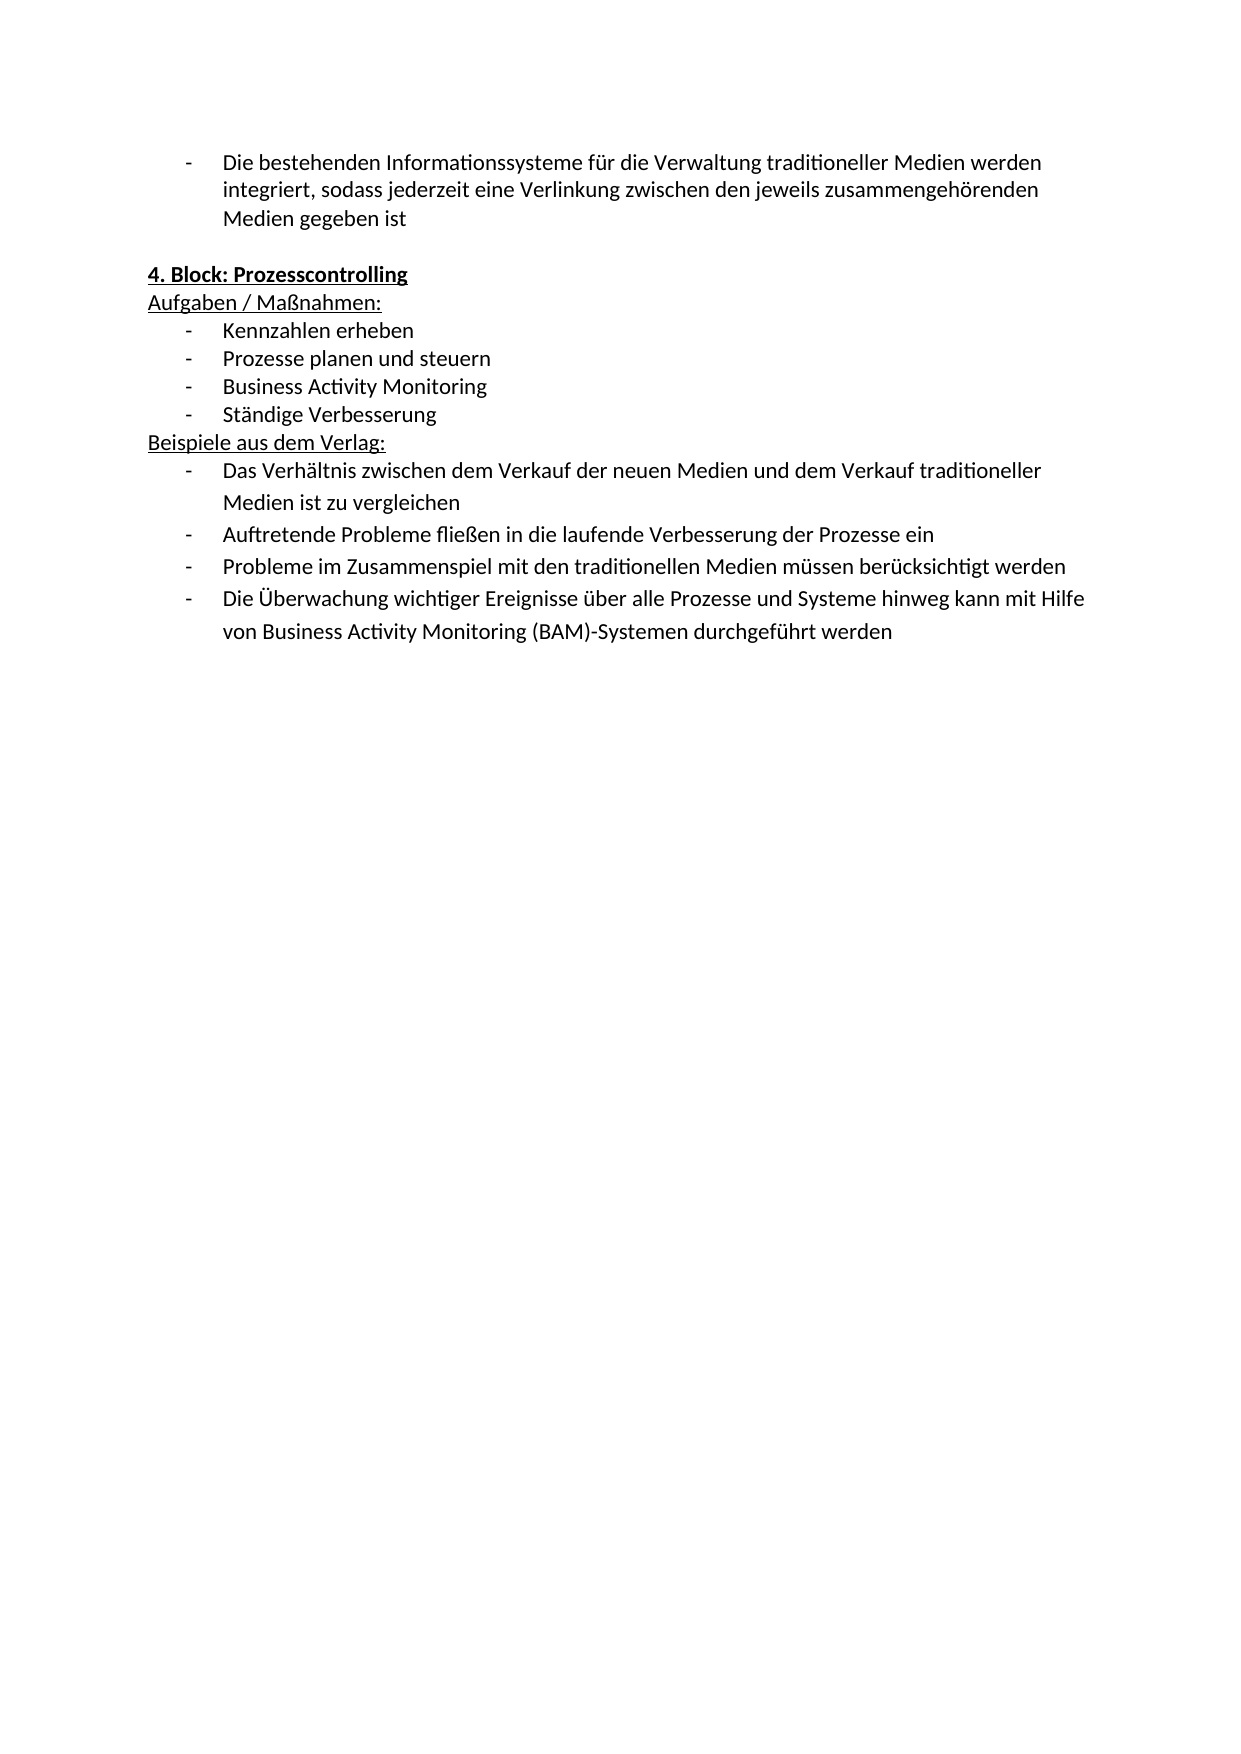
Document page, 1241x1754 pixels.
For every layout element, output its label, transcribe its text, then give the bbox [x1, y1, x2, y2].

text 4. Block: Prozesscontrolling [148, 260, 1093, 288]
list Das Verhältnis zwischen dem Verkauf der neuen Medien und dem Verkauf traditioneller Medien ist zu vergleichen [185, 456, 1093, 516]
list Ständige Verbesserung [185, 400, 1093, 428]
list Kennzahlen erheben [185, 316, 1093, 344]
text Beispiele aus dem Verlag: [148, 428, 1093, 456]
list Auftretende Probleme fließen in die laufende Verbesserung der Prozesse ein [185, 520, 1093, 548]
text Aufgaben / Maßnahmen: [148, 288, 1093, 316]
list Die Überwachung wichtiger Ereignisse über alle Prozesse und Systeme hinweg kann mit Hilfe von Business Activity Monitoring (BAM)-Systemen durchgeführt werden [185, 584, 1093, 645]
list Prozesse planen und steuern [185, 344, 1093, 372]
list Business Activity Monitoring [185, 372, 1093, 400]
list Die bestehenden Informationssysteme für die Verwaltung traditioneller Medien werden integriert, sodass jederzeit eine Verlinkung zwischen den jeweils zusammengehörenden Medien gegeben ist [185, 148, 1093, 232]
list Probleme im Zusammenspiel mit den traditionellen Medien müssen berücksichtigt werden [185, 552, 1093, 580]
